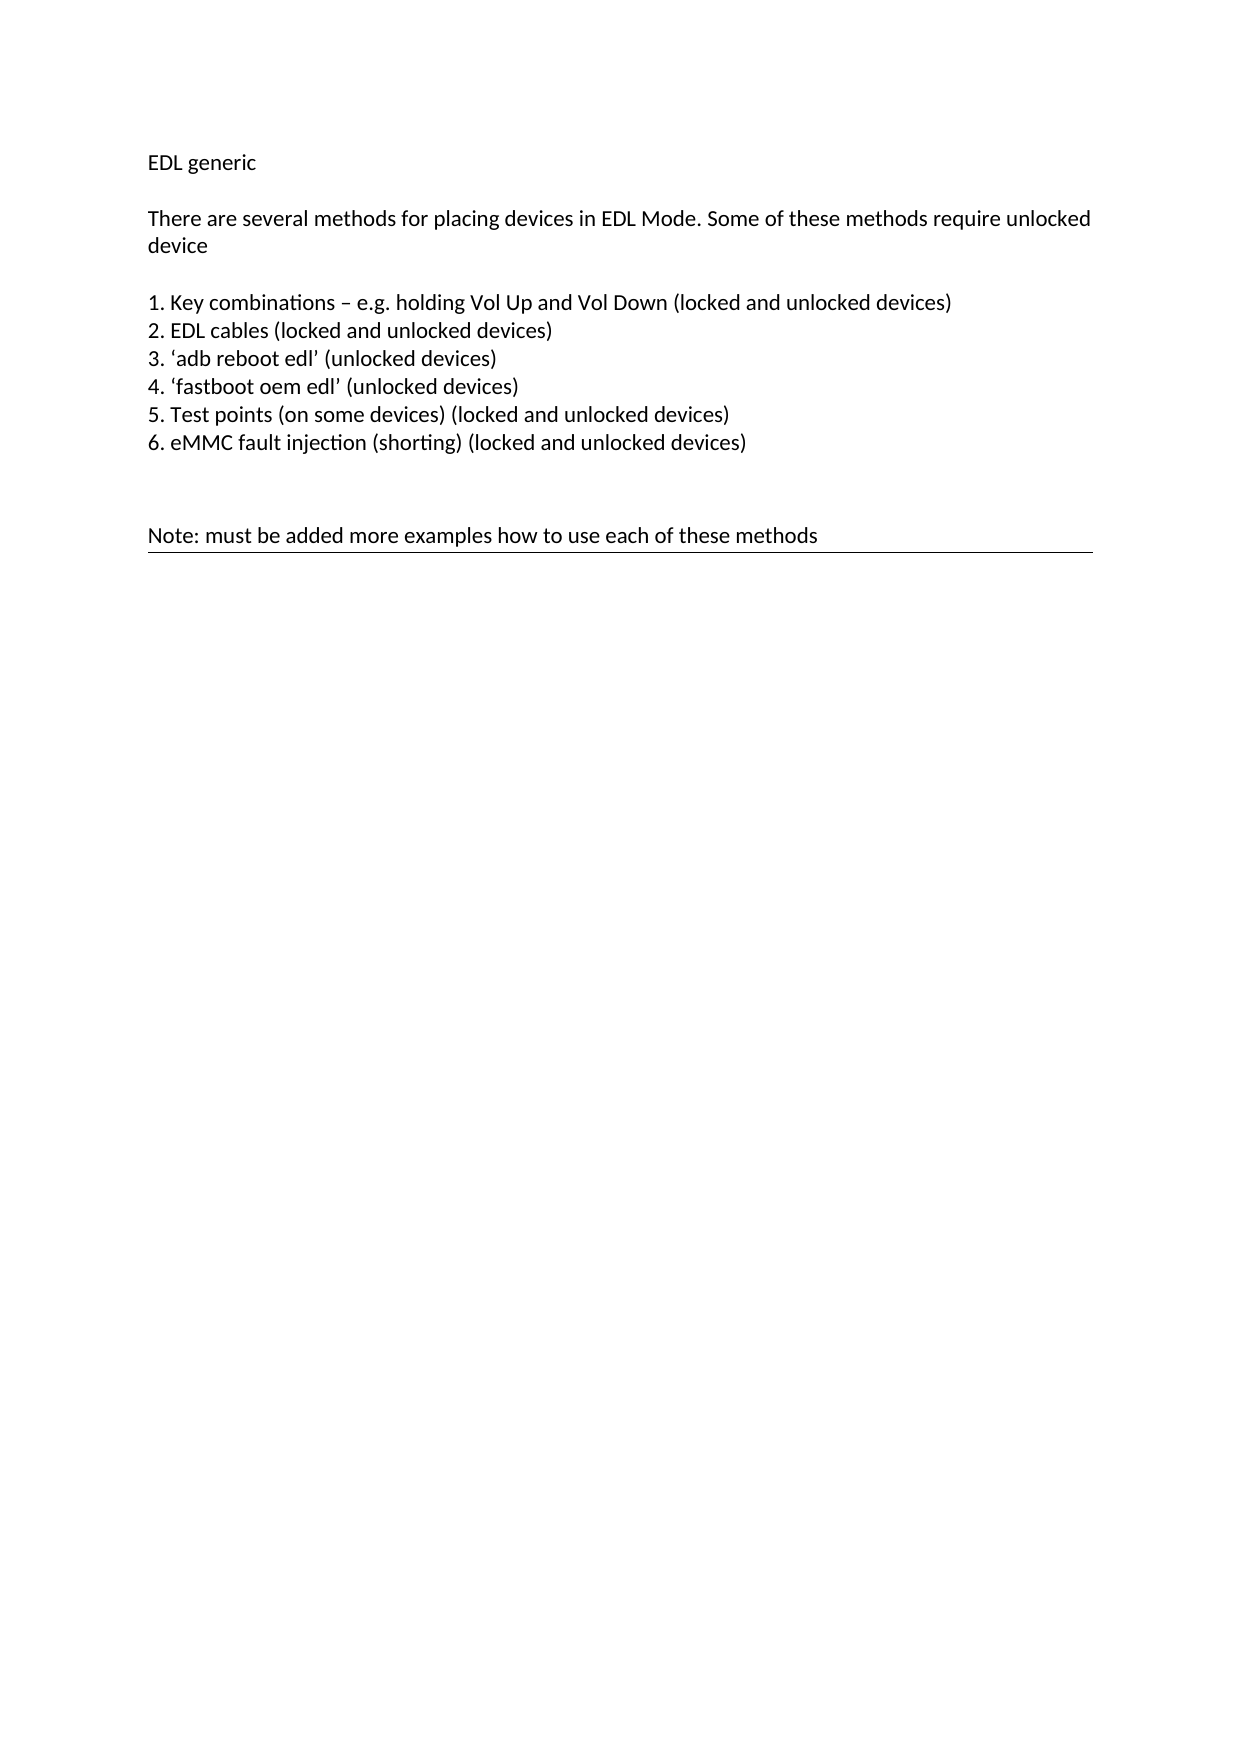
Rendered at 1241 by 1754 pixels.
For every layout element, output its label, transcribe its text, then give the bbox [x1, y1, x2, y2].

text 5. Test points (on some devices) (locked and unlocked devices) [148, 400, 1093, 428]
text 6. eMMC fault injection (shorting) (locked and unlocked devices) [148, 428, 1093, 456]
text 2. EDL cables (locked and unlocked devices) [148, 316, 1093, 344]
text 3. ‘adb reboot edl’ (unlocked devices) [148, 344, 1093, 372]
text Note: must be added more examples how to use each of these methods [148, 522, 1093, 552]
text 1. Key combinations – e.g. holding Vol Up and Vol Down (locked and unlocked devices) [148, 288, 1093, 316]
text EDL generic [148, 148, 1093, 176]
text There are several methods for placing devices in EDL Mode. Some of these methods require unlocked device [148, 204, 1093, 260]
text 4. ‘fastboot oem edl’ (unlocked devices) [148, 372, 1093, 400]
